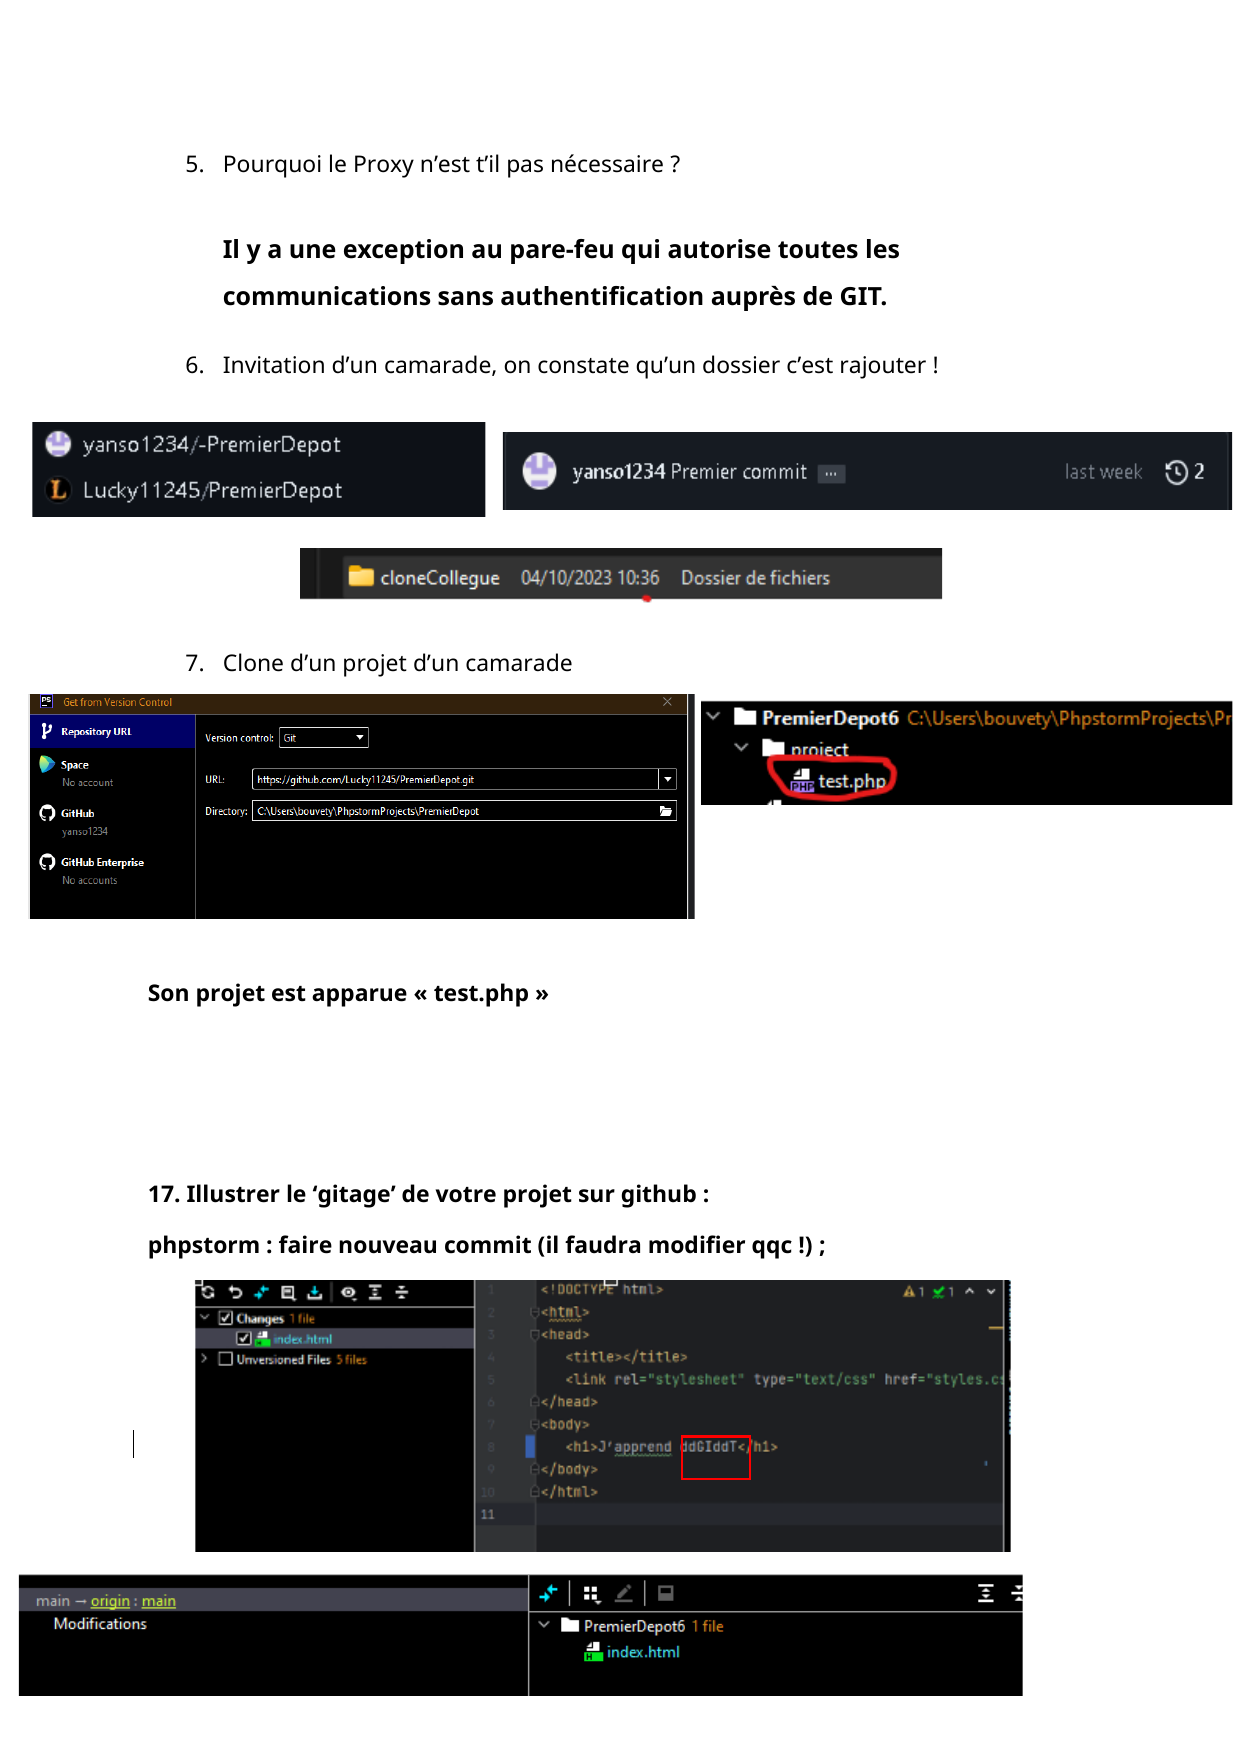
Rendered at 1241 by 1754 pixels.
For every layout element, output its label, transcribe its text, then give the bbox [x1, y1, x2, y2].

picture [18, 1574, 1023, 1696]
text 17. Illustrer le ‘gitage’ de votre projet sur github : [148, 1178, 1093, 1209]
picture [300, 548, 943, 604]
picture [28, 694, 695, 919]
text Son projet est apparue « test.php » [148, 977, 1093, 1008]
list Pourquoi le Proxy n’est t’il pas nécessaire ? [185, 148, 1093, 179]
picture [194, 1280, 1011, 1552]
picture [701, 700, 1233, 805]
picture [32, 422, 486, 517]
list Clone d’un projet d’un camarade [185, 647, 1093, 679]
picture [502, 432, 1233, 510]
list Invitation d’un camarade, on constate qu’un dossier c’est rajouter ! [185, 349, 1093, 380]
text phpstorm : faire nouveau commit (il faudra modifier qqc !) ; [148, 1229, 1093, 1260]
text Il y a une exception au pare-feu qui autorise toutes les communications sans authentification auprès de GIT. [223, 232, 1093, 313]
